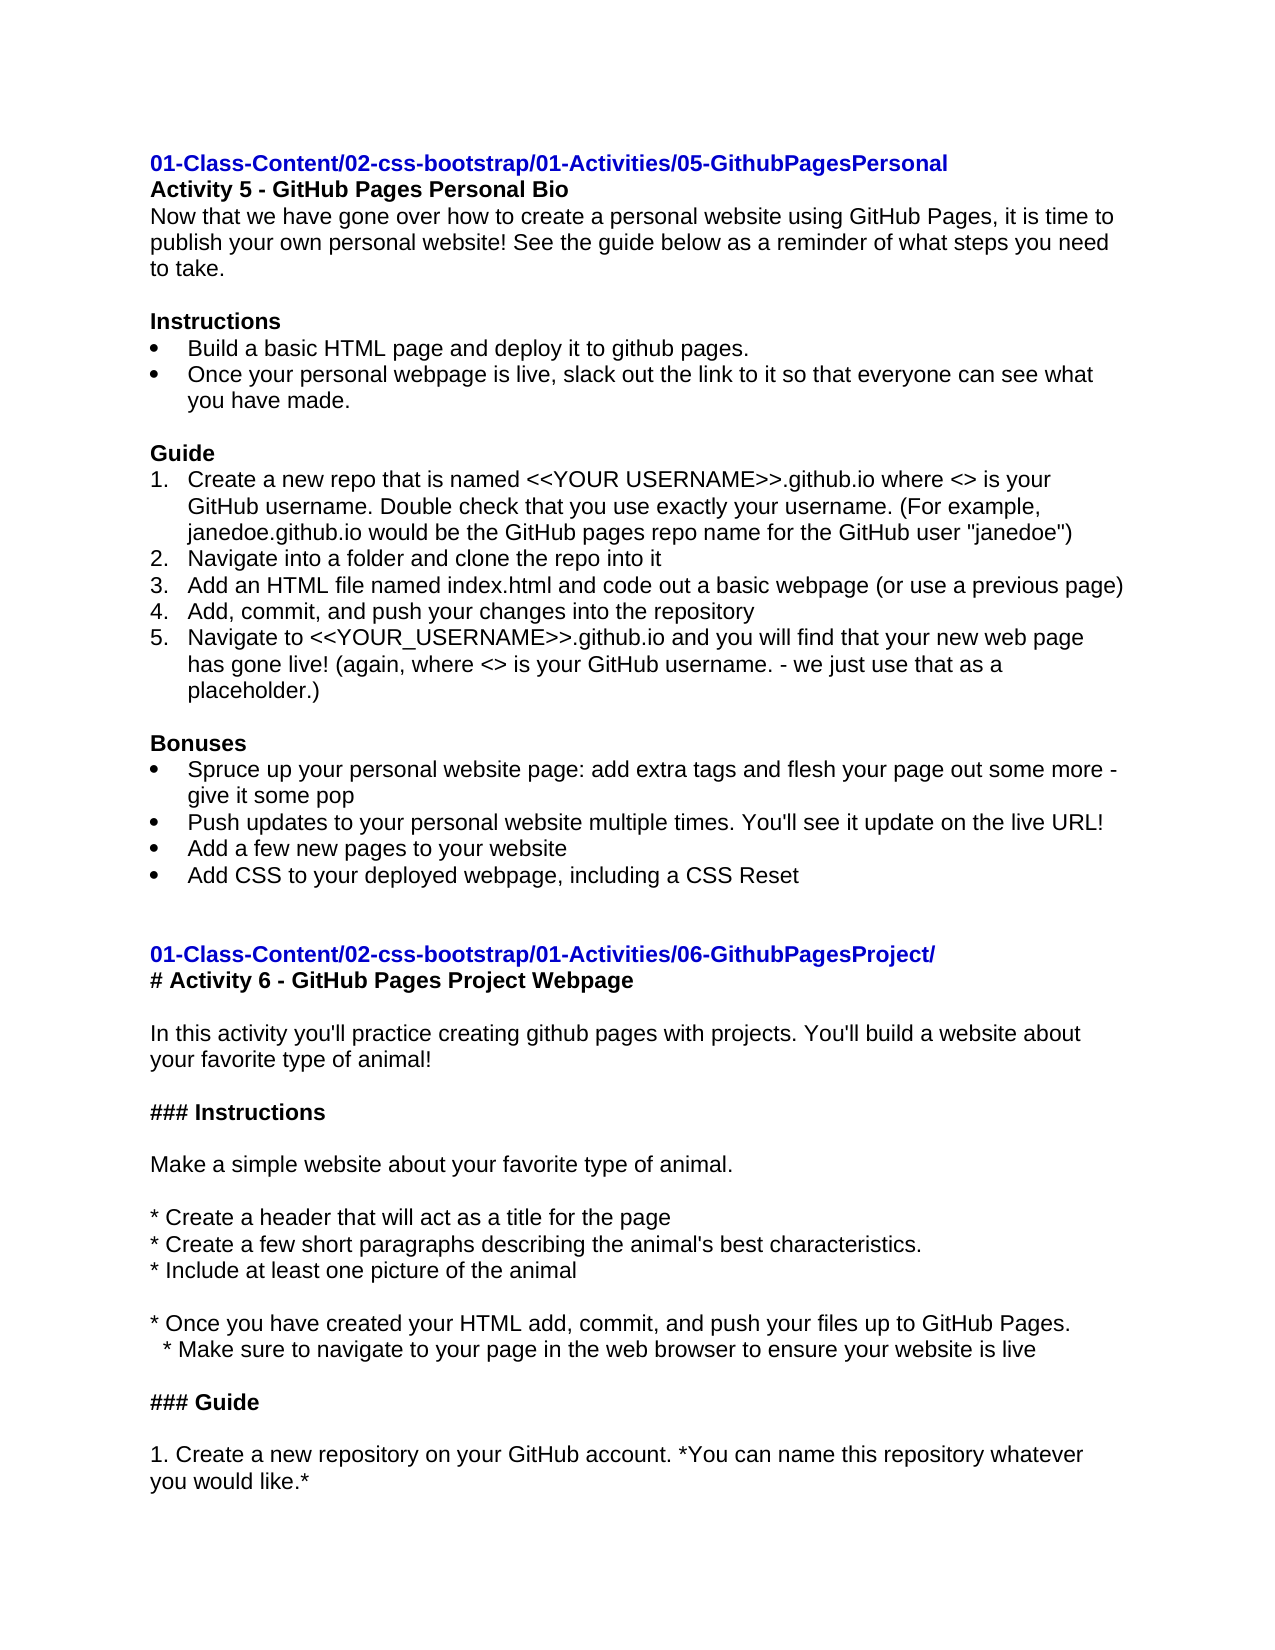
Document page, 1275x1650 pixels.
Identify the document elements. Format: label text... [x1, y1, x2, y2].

text In this activity you'll practice creating github pages with projects. You'll build a website about your favorite type of animal! [150, 1020, 1125, 1072]
text * Include at least one picture of the animal [150, 1257, 1125, 1283]
list Add, commit, and push your changes into the repository [150, 598, 1125, 624]
text * Create a few short paragraphs describing the animal's best characteristics. [150, 1231, 1125, 1257]
text * Once you have created your HTML add, commit, and push your files up to GitHub Pages. [150, 1309, 1125, 1336]
list Push updates to your personal website multiple times. You'll see it update on the live URL! [150, 809, 1125, 835]
text * Create a header that will act as a title for the page [150, 1204, 1125, 1231]
text 01-Class-Content/02-css-bootstrap/01-Activities/06-GithubPagesProject/ [150, 941, 1125, 967]
text * Make sure to navigate to your page in the web browser to ensure your website is live [150, 1336, 1125, 1362]
list Create a new repo that is named <<YOUR USERNAME>>.github.io where <> is your GitHub username. Double check that you use exactly your username. (For example, janedoe.github.io would be the GitHub pages repo name for the GitHub user "janedoe") [150, 466, 1125, 545]
text # Activity 6 - GitHub Pages Project Webpage [150, 967, 1125, 993]
text ### Instructions [150, 1099, 1125, 1125]
list Add an HTML file named index.html and code out a basic webpage (or use a previous page) [150, 572, 1125, 598]
list Add a few new pages to your website [150, 835, 1125, 862]
text Bonuses [150, 730, 1125, 756]
list Spruce up your personal website page: add extra tags and flesh your page out some more - give it some pop [150, 756, 1125, 809]
text Activity 5 - GitHub Pages Personal Bio [150, 176, 1125, 203]
text Make a simple website about your favorite type of animal. [150, 1151, 1125, 1178]
text Instructions [150, 308, 1125, 334]
text Now that we have gone over how to create a personal website using GitHub Pages, it is time to publish your own personal website! See the guide below as a reminder of what steps you need to take. [150, 203, 1125, 282]
list Build a basic HTML page and deploy it to github pages. [150, 334, 1125, 361]
text Guide [150, 440, 1125, 466]
list Once your personal webpage is live, slack out the link to it so that everyone can see what you have made. [150, 361, 1125, 413]
text ### Guide [150, 1389, 1125, 1415]
list Navigate to <<YOUR_USERNAME>>.github.io and you will find that your new web page has gone live! (again, where <> is your GitHub username. - we just use that as a placeholder.) [150, 624, 1125, 703]
text 01-Class-Content/02-css-bootstrap/01-Activities/05-GithubPagesPersonal [150, 150, 1125, 176]
text 1. Create a new repository on your GitHub account. *You can name this repository whatever you would like.* [150, 1441, 1125, 1494]
list Add CSS to your deployed webpage, including a CSS Reset [150, 862, 1125, 888]
list Navigate into a folder and clone the repo into it [150, 545, 1125, 572]
